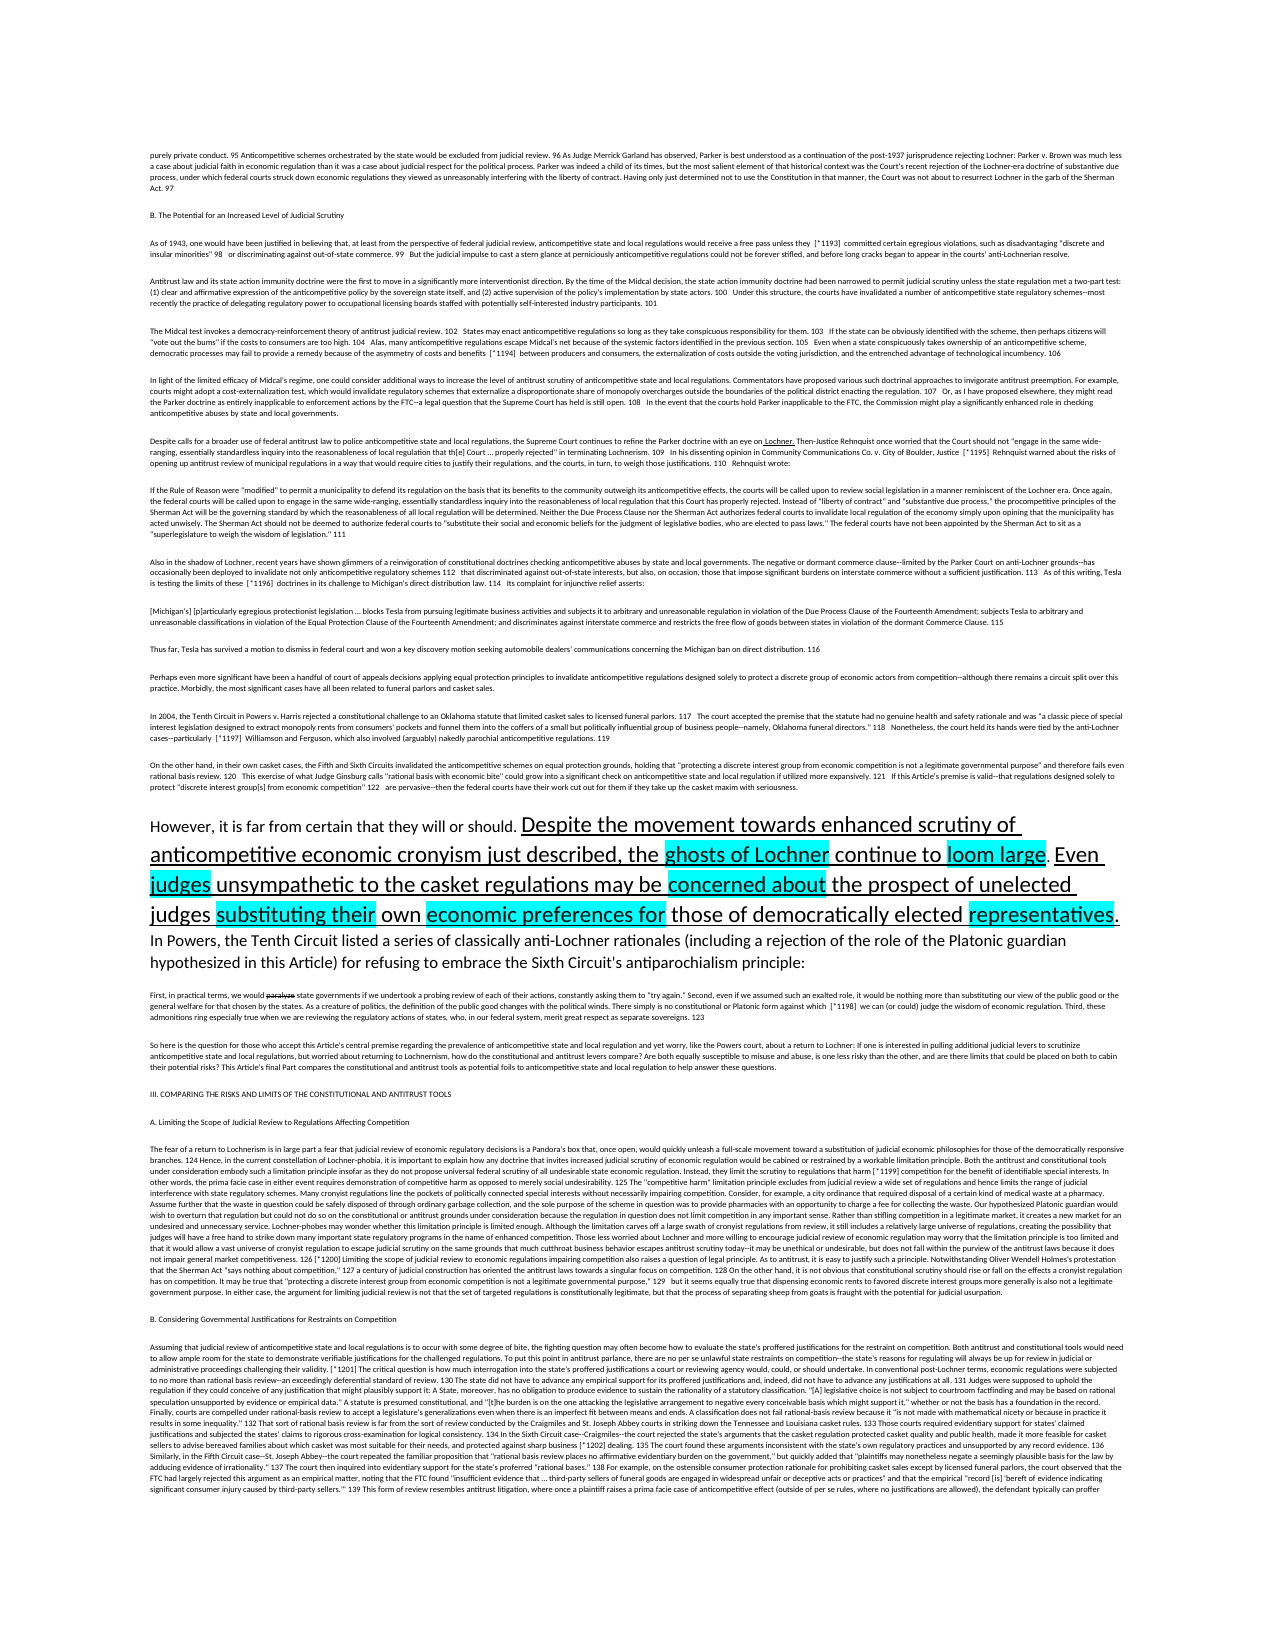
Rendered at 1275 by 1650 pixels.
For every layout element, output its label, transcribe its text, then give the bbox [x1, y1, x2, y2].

text However, it is far from certain that they will or should. Despite the movement towards enhanced scrutiny of anticompetitive economic cronyism just described, the ghosts of Lochner continue to loom large. Even judges unsympathetic to the casket regulations may be concerned about the prospect of unelected judges substituting their own economic preferences for those of democratically elected representatives. In Powers, the Tenth Circuit listed a series of classically anti-Lochner rationales (including a rejection of the role of the Platonic guardian hypothesized in this Article) for refusing to embrace the Sixth Circuit's antiparochialism principle: [150, 810, 1125, 972]
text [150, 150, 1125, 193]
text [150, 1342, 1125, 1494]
